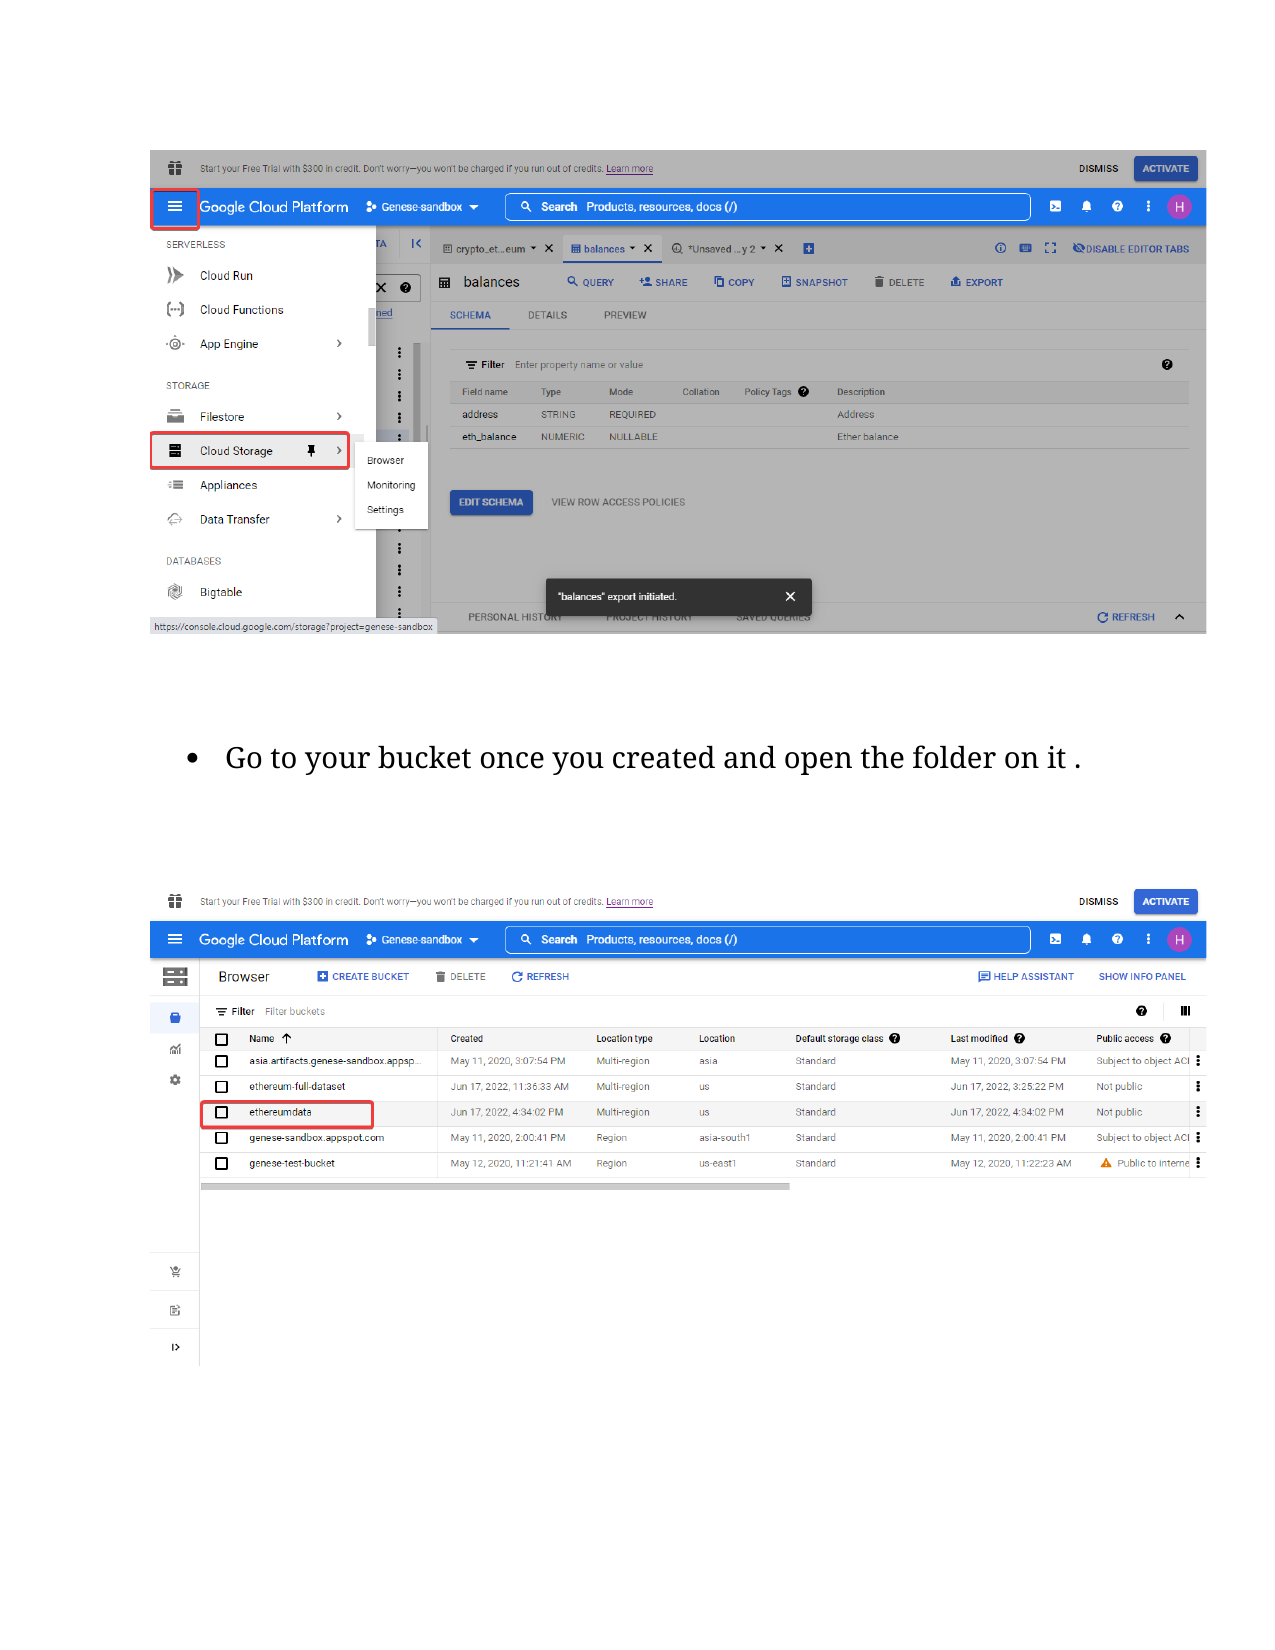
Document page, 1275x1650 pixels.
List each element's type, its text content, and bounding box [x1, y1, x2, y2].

picture [150, 150, 1207, 634]
list Go to your bucket once you created and open the folder on it . [187, 738, 1131, 777]
picture [150, 882, 1207, 1366]
